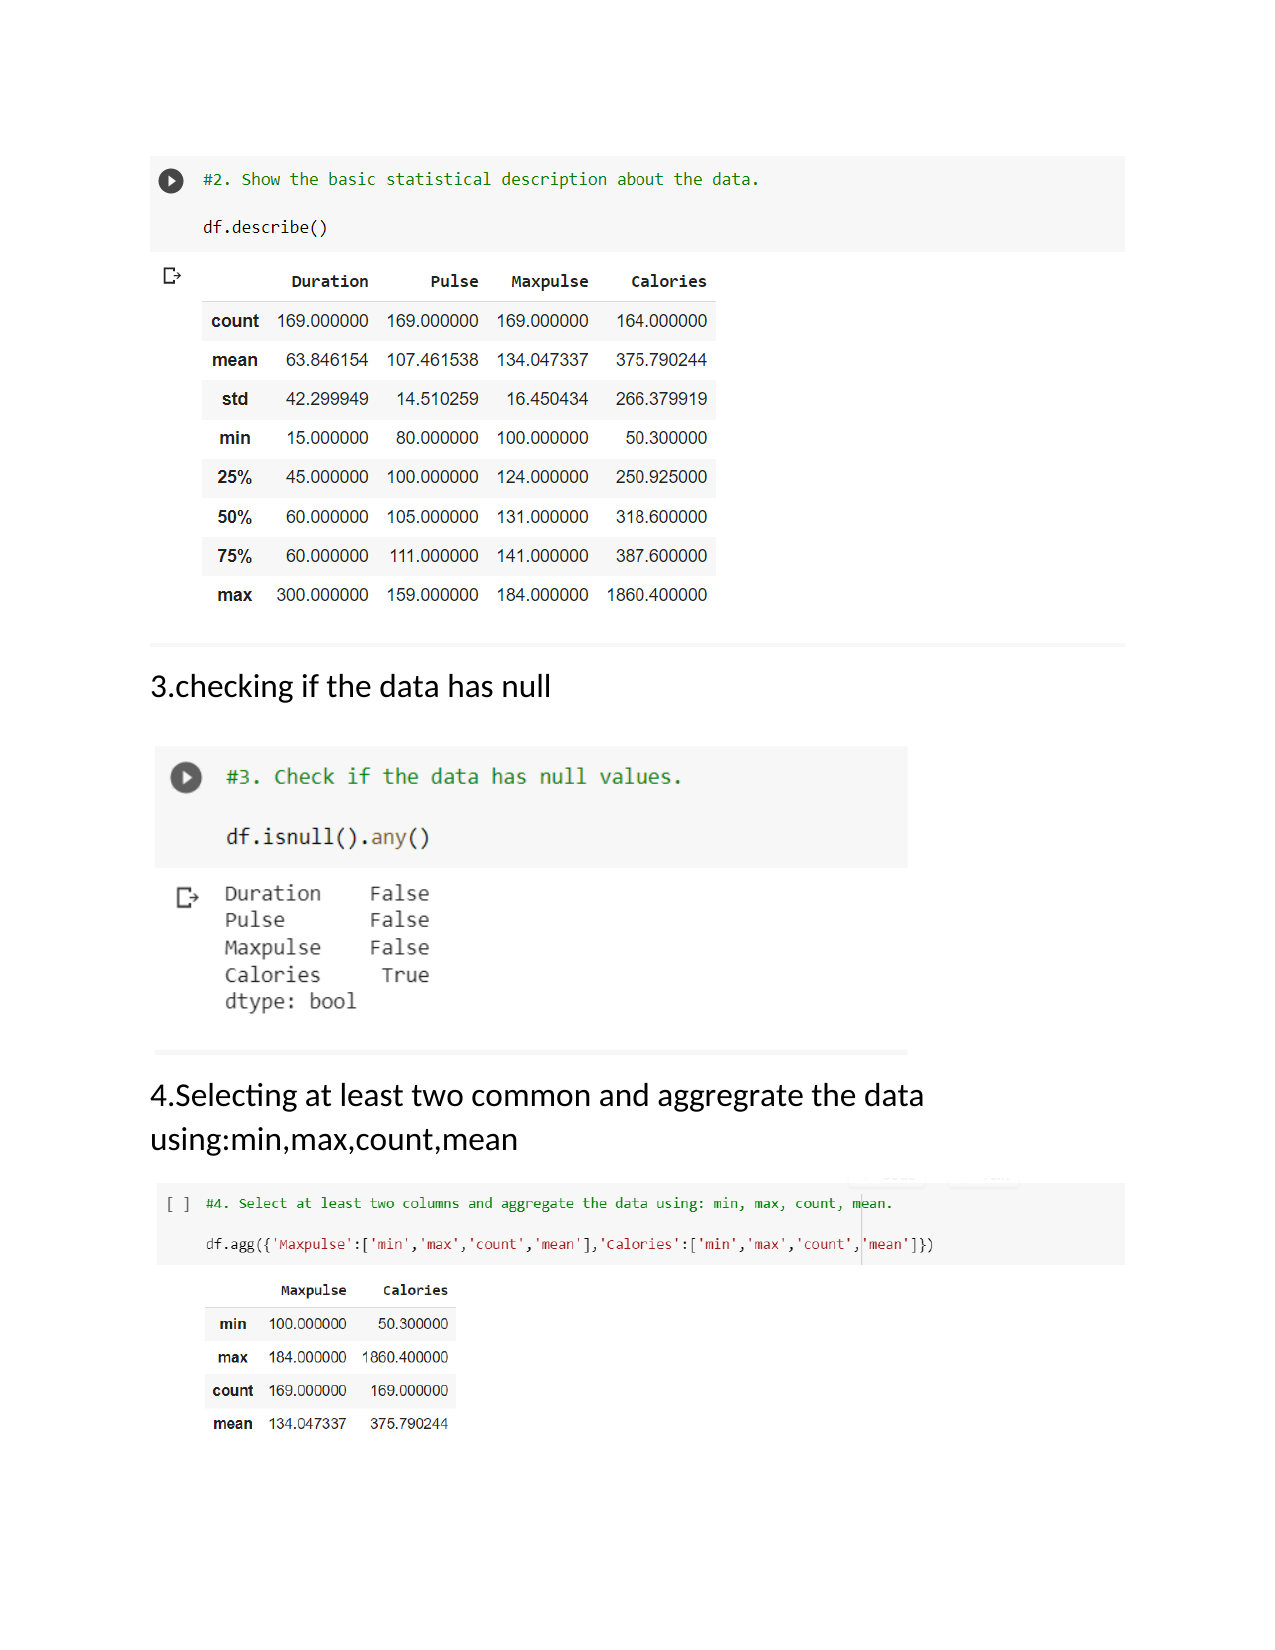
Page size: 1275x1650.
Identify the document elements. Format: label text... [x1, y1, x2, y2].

text 4.Selecting at least two common and aggregrate the data using:min,max,count,mean [150, 1073, 1125, 1158]
picture [150, 150, 1125, 647]
text 3.checking if the data has null [150, 665, 1125, 706]
picture [150, 726, 908, 1055]
picture [150, 1178, 1125, 1460]
